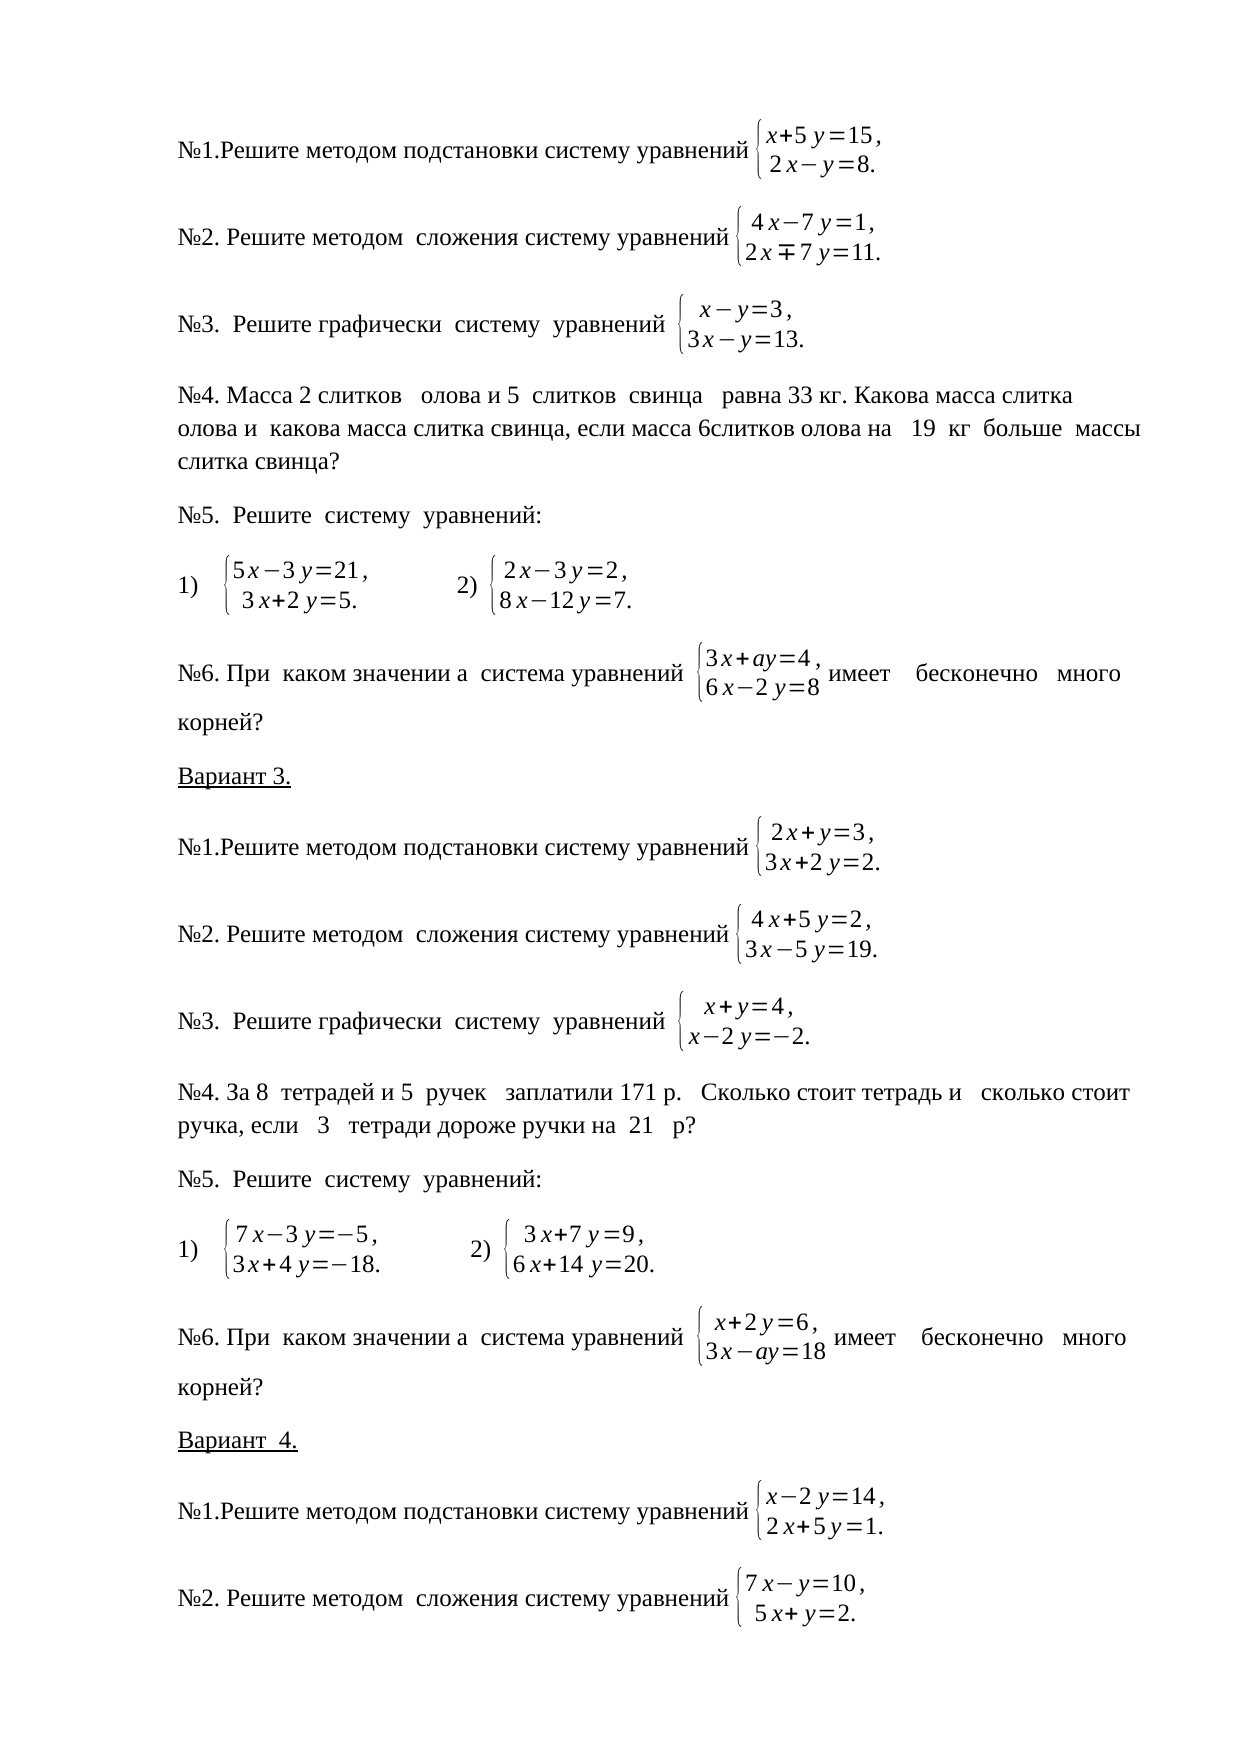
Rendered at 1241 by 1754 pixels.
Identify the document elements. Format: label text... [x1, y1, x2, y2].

text №1.Решите методом подстановки систему уравнений [177, 118, 1152, 180]
text №4. За 8 тетрадей и 5 ручек заплатили 171 р. Сколько стоит тетрадь и сколько стоит ручка, если 3 тетради дороже ручки на 21 р? [177, 1077, 1152, 1139]
text №2. Решите методом сложения систему уравнений [177, 902, 1152, 965]
text №5. Решите систему уравнений: [177, 500, 1152, 529]
text №2. Решите методом сложения систему уравнений [177, 205, 1152, 268]
text Вариант 4. [177, 1425, 1152, 1454]
text №1.Решите методом подстановки систему уравнений [177, 1479, 1152, 1541]
text №2. Решите методом сложения систему уравнений [177, 1567, 1152, 1629]
text №6. При каком значении а система уравнений имеет бесконечно много корней? [177, 641, 1152, 736]
text №3. Решите графически систему уравнений [177, 990, 1152, 1052]
text №5. Решите систему уравнений: [177, 1164, 1152, 1193]
text Вариант 3. [177, 761, 1152, 790]
text №6. При каком значении а система уравнений имеет бесконечно много корней? [177, 1305, 1152, 1400]
text 1) 2) [177, 554, 1152, 616]
text 1) 2) [177, 1218, 1152, 1280]
text №1.Решите методом подстановки систему уравнений [177, 815, 1152, 877]
text №3. Решите графически систему уравнений [177, 293, 1152, 355]
text №4. Масса 2 слитков олова и 5 слитков свинца равна 33 кг. Какова масса слитка олова и какова масса слитка свинца, если масса 6слитков олова на 19 кг больше массы слитка свинца? [177, 380, 1152, 475]
